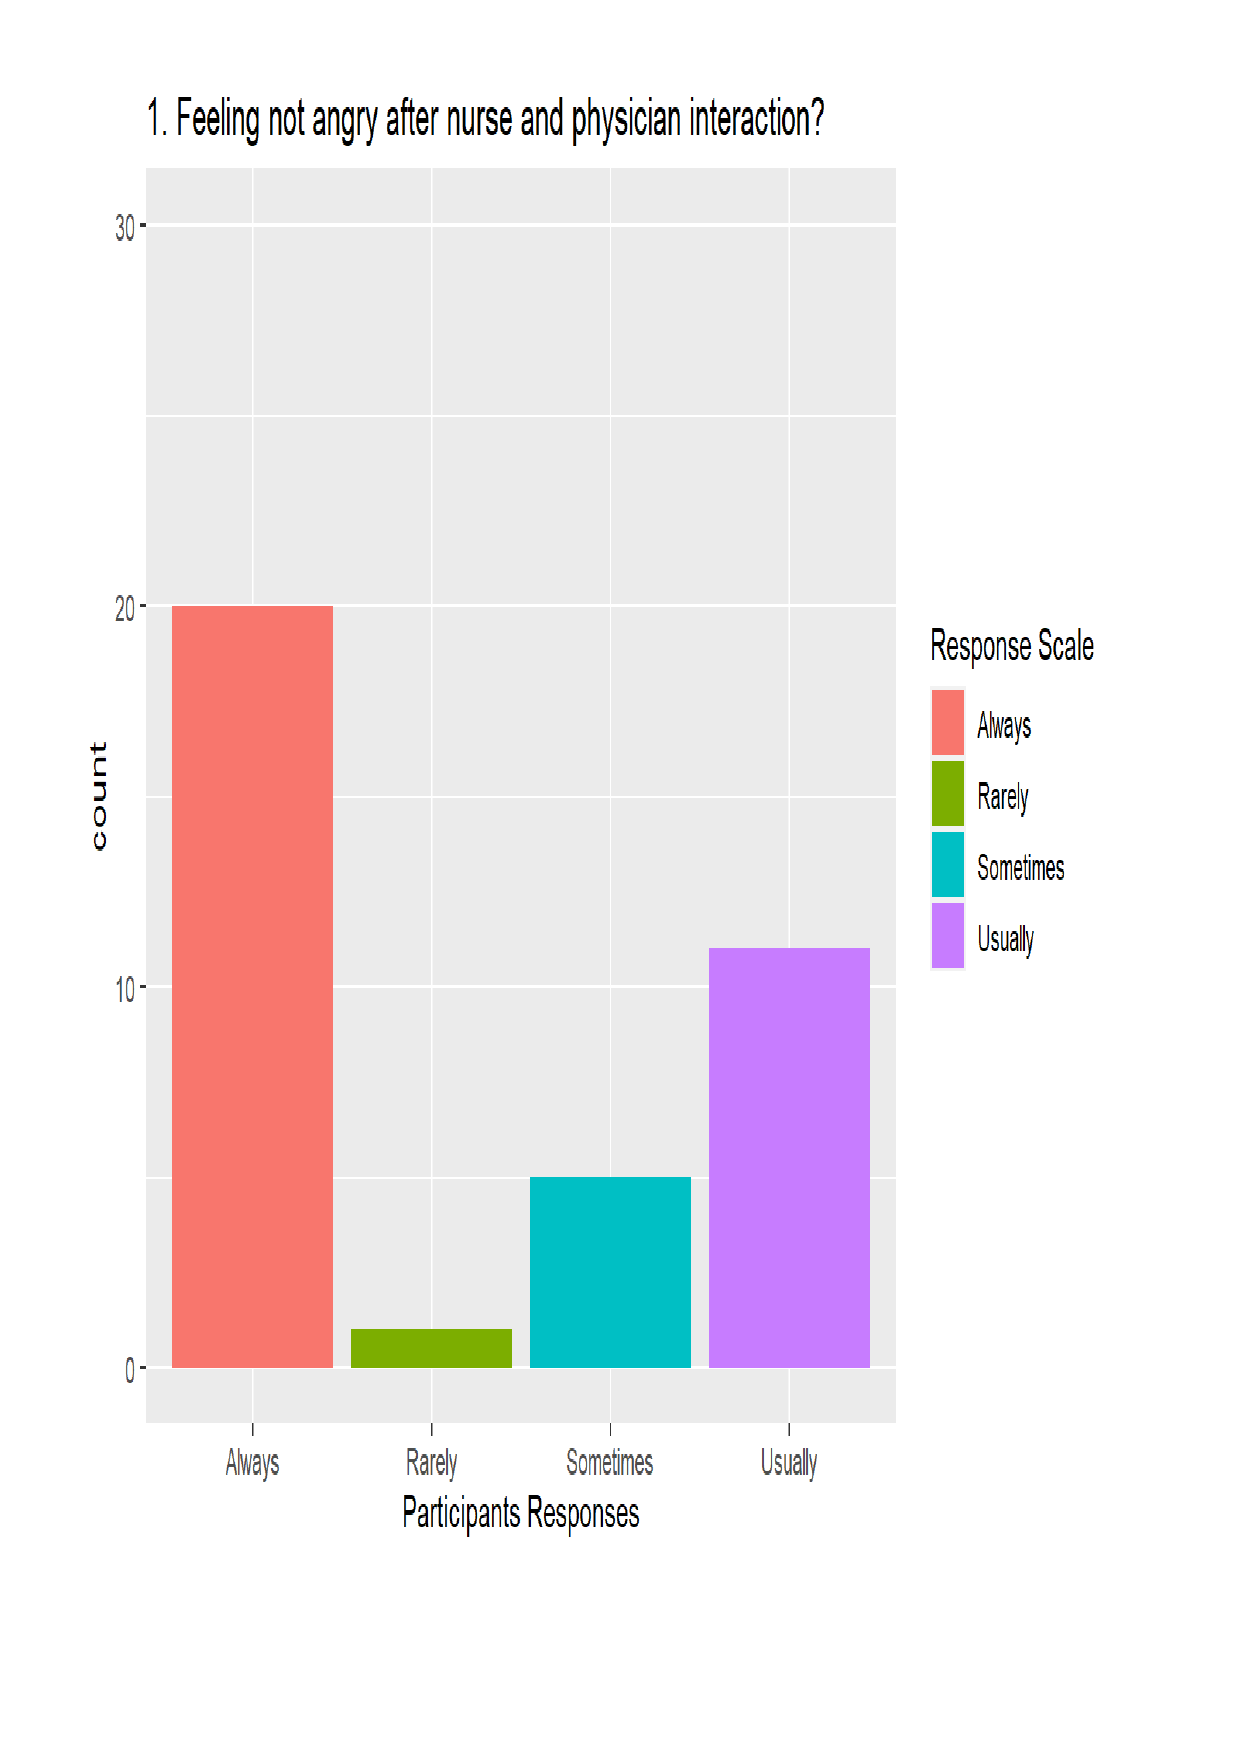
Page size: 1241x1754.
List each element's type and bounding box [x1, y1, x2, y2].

picture [89, 97, 1094, 1537]
